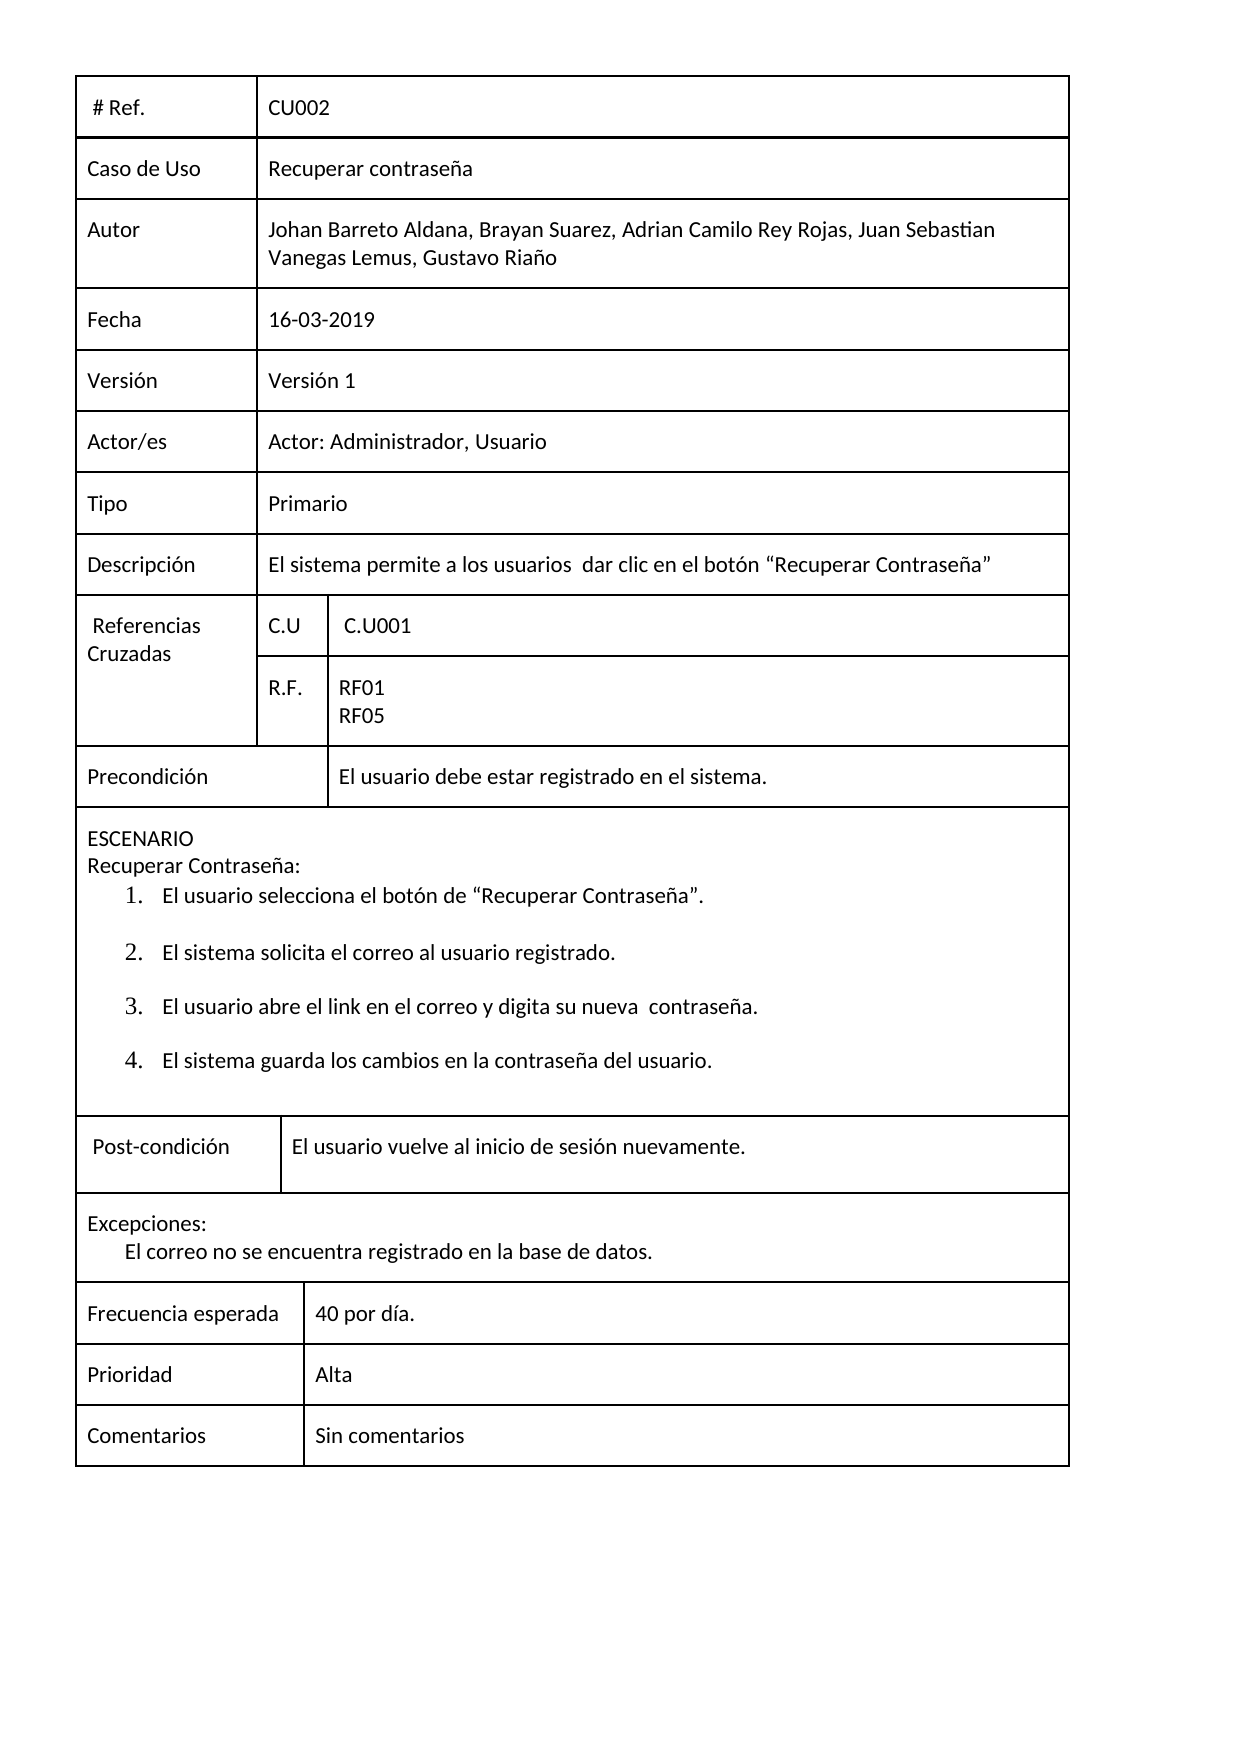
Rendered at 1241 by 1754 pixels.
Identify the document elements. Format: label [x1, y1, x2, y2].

table_cell [77, 289, 256, 348]
table_cell [77, 1345, 303, 1404]
table_cell [258, 596, 327, 655]
table_cell [258, 289, 1068, 348]
table_cell [77, 412, 256, 471]
table_cell [258, 535, 1068, 594]
table_cell [258, 657, 327, 744]
table_cell [77, 596, 256, 744]
table_cell [329, 747, 1068, 806]
table_cell [77, 1194, 1068, 1281]
table_cell [258, 412, 1068, 471]
table_cell [77, 747, 327, 806]
table_cell [77, 808, 1068, 1114]
table_cell [282, 1117, 1068, 1192]
table_cell [305, 1283, 1068, 1342]
table_cell [329, 657, 1068, 744]
table_cell [258, 139, 1068, 198]
table_cell [77, 1117, 280, 1192]
table_cell [77, 535, 256, 594]
table_cell [305, 1406, 1068, 1465]
table_cell [77, 351, 256, 410]
table_cell [77, 139, 256, 198]
table_cell [77, 200, 256, 287]
table_cell [258, 351, 1068, 410]
table_cell [258, 473, 1068, 532]
table_cell [258, 200, 1068, 287]
table_cell [77, 1283, 303, 1342]
table_cell [305, 1345, 1068, 1404]
table_cell [77, 473, 256, 532]
table_cell [77, 1406, 303, 1465]
table_header [77, 77, 256, 136]
table_header [258, 77, 1068, 136]
table_cell [329, 596, 1068, 655]
